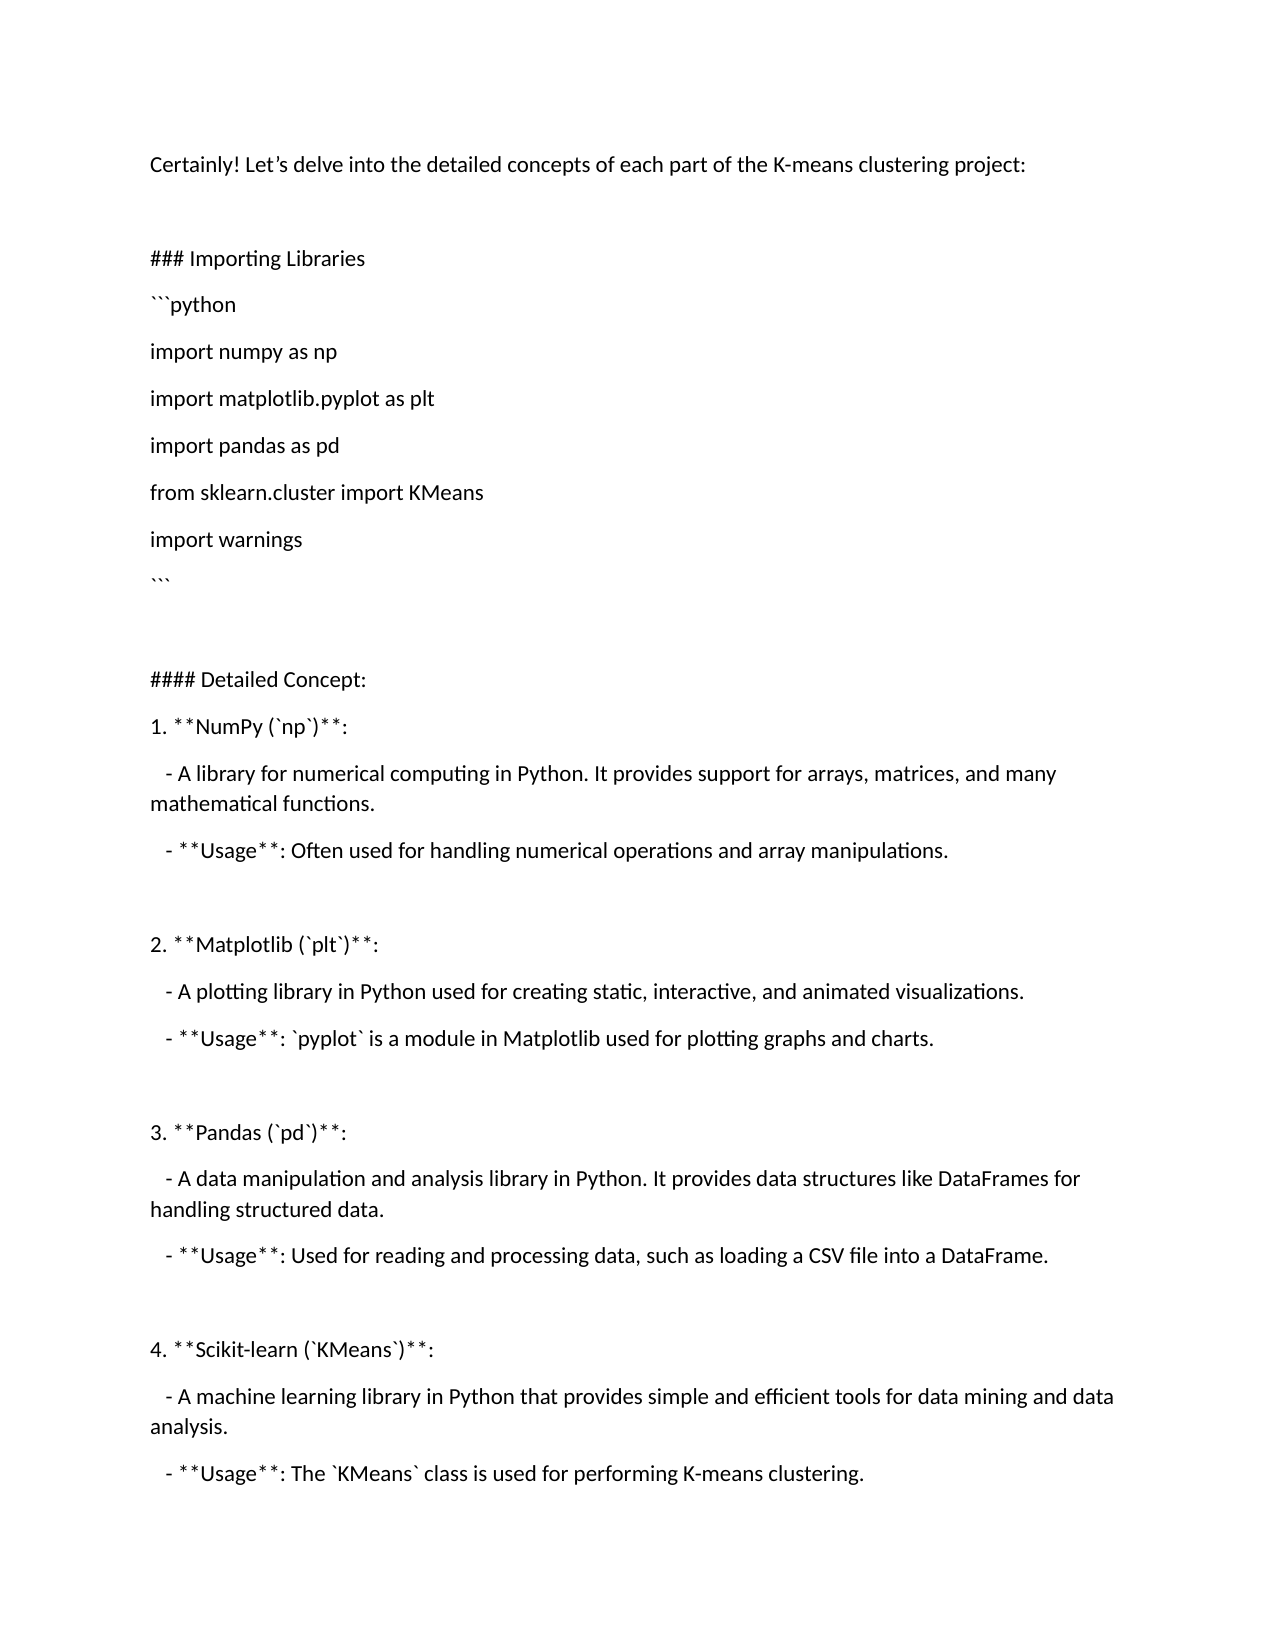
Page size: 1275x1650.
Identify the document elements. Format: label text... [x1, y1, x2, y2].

text import pandas as pd [150, 431, 1125, 459]
text 3. **Pandas (`pd`)**: [150, 1118, 1125, 1146]
text - **Usage**: `pyplot` is a module in Matplotlib used for plotting graphs and charts. [150, 1024, 1125, 1052]
text ``` [150, 572, 1125, 600]
text 1. **NumPy (`np`)**: [150, 712, 1125, 741]
text 2. **Matplotlib (`plt`)**: [150, 930, 1125, 958]
text Certainly! Let’s delve into the detailed concepts of each part of the K-means clustering project: [150, 150, 1125, 178]
text from sklearn.cluster import KMeans [150, 478, 1125, 506]
text #### Detailed Concept: [150, 666, 1125, 694]
text ```python [150, 291, 1125, 319]
text - A library for numerical computing in Python. It provides support for arrays, matrices, and many mathematical functions. [150, 759, 1125, 818]
text - **Usage**: The `KMeans` class is used for performing K-means clustering. [150, 1459, 1125, 1487]
text - A machine learning library in Python that provides simple and efficient tools for data mining and data analysis. [150, 1382, 1125, 1441]
text - A plotting library in Python used for creating static, interactive, and animated visualizations. [150, 977, 1125, 1005]
text - **Usage**: Often used for handling numerical operations and array manipulations. [150, 836, 1125, 864]
text import matplotlib.pyplot as plt [150, 384, 1125, 412]
text import numpy as np [150, 337, 1125, 366]
text 4. **Scikit-learn (`KMeans`)**: [150, 1335, 1125, 1363]
text - **Usage**: Used for reading and processing data, such as loading a CSV file into a DataFrame. [150, 1242, 1125, 1270]
text - A data manipulation and analysis library in Python. It provides data structures like DataFrames for handling structured data. [150, 1164, 1125, 1223]
text import warnings [150, 525, 1125, 553]
text ### Importing Libraries [150, 244, 1125, 272]
